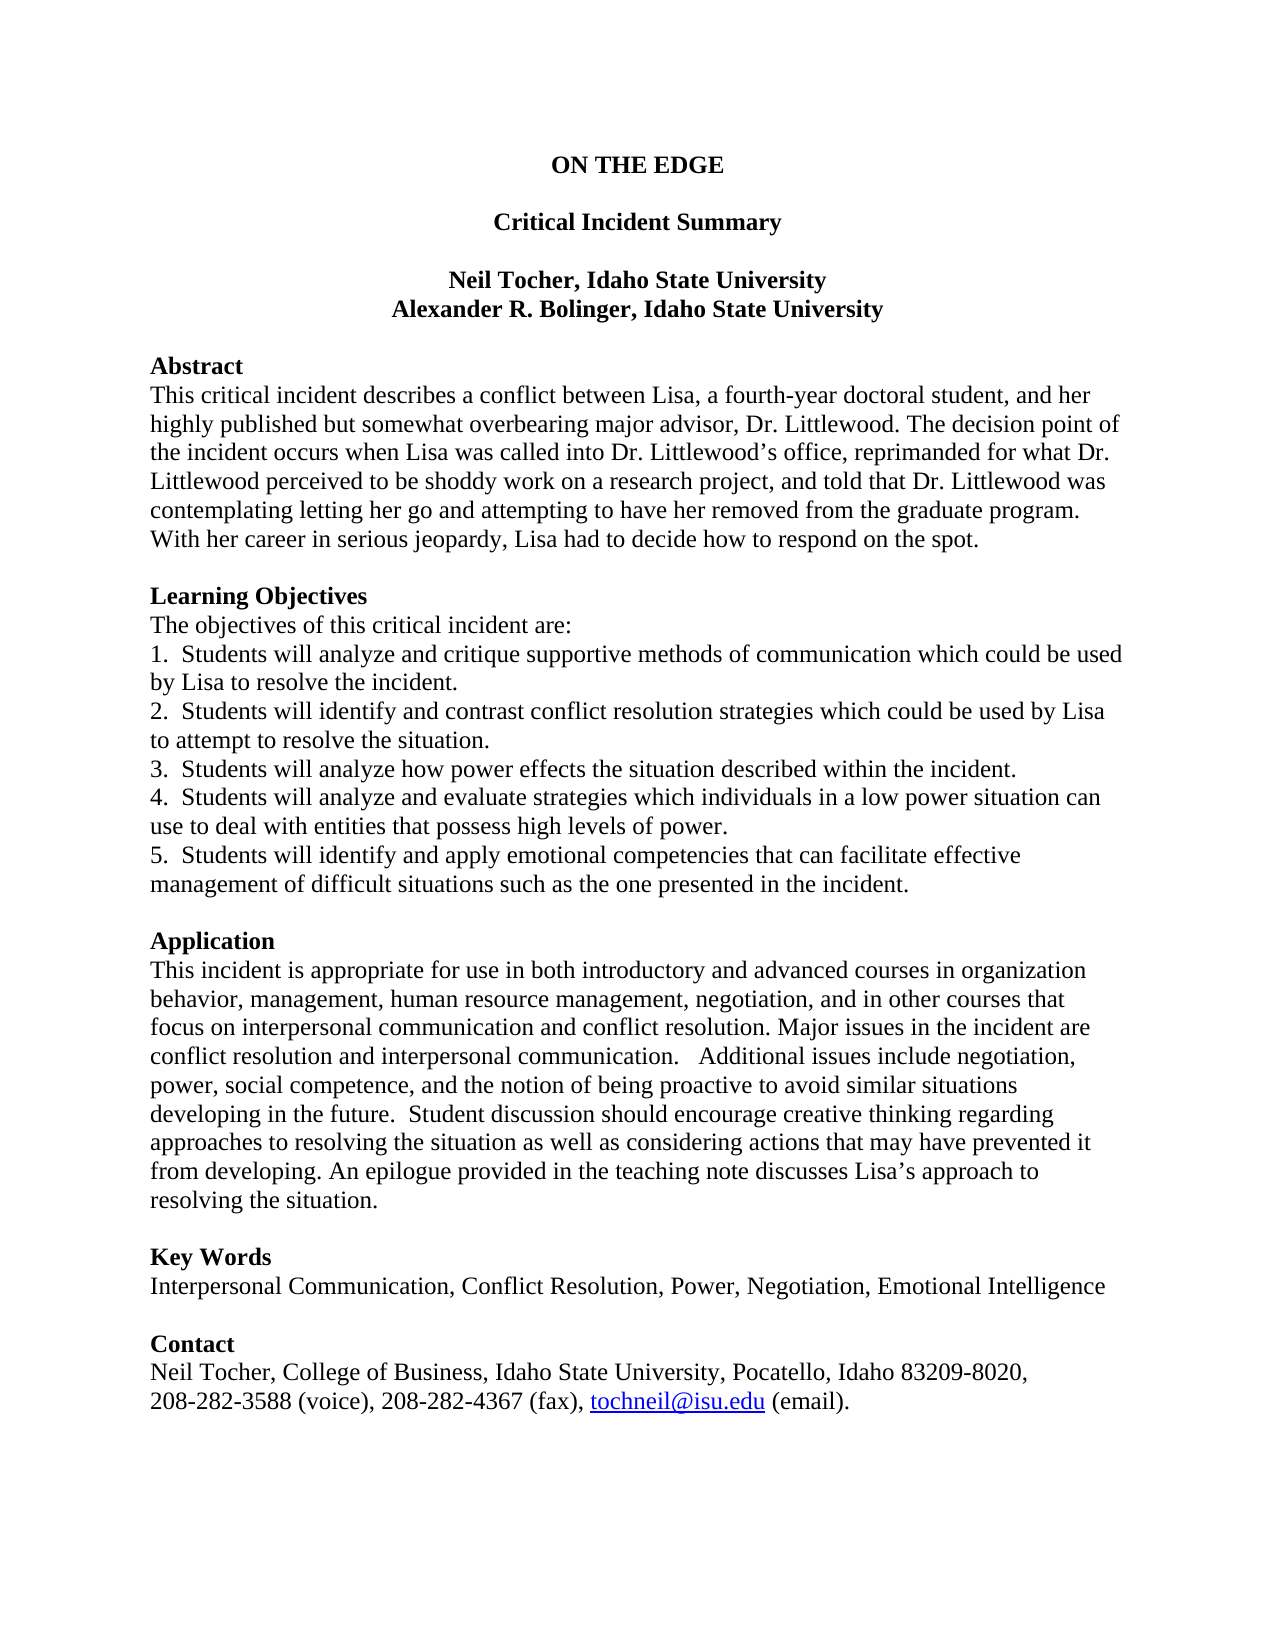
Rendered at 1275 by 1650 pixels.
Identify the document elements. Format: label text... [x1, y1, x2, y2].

text Learning Objectives [150, 581, 1125, 610]
text 1. Students will analyze and critique supportive methods of communication which could be used by Lisa to resolve the incident. [150, 639, 1125, 696]
text Neil Tocher, Idaho State University [150, 265, 1125, 294]
text The objectives of this critical incident are: [150, 610, 1125, 639]
text 5. Students will identify and apply emotional competencies that can facilitate effective management of difficult situations such as the one presented in the incident. [150, 840, 1125, 897]
text Neil Tocher, College of Business, Idaho State University, Pocatello, Idaho 83209-8020, [150, 1357, 1125, 1386]
text Alexander R. Bolinger, Idaho State University [150, 294, 1125, 322]
text Contact [150, 1329, 1125, 1357]
text This critical incident describes a conflict between Lisa, a fourth-year doctoral student, and her highly published but somewhat overbearing major advisor, Dr. Littlewood. The decision point of the incident occurs when Lisa was called into Dr. Littlewood’s office, reprimanded for what Dr. Littlewood perceived to be shoddy work on a research project, and told that Dr. Littlewood was contemplating letting her go and attempting to have her removed from the graduate program. With her career in serious jeopardy, Lisa had to decide how to respond on the spot. [150, 380, 1125, 552]
text ON THE EDGE [150, 150, 1125, 179]
text Application [150, 926, 1125, 955]
text 2. Students will identify and contrast conflict resolution strategies which could be used by Lisa to attempt to resolve the situation. [150, 696, 1125, 754]
text 3. Students will analyze how power effects the situation described within the incident. [150, 754, 1125, 782]
text 4. Students will analyze and evaluate strategies which individuals in a low power situation can use to deal with entities that possess high levels of power. [150, 782, 1125, 840]
text This incident is appropriate for use in both introductory and advanced courses in organization behavior, management, human resource management, negotiation, and in other courses that focus on interpersonal communication and conflict resolution. Major issues in the incident are conflict resolution and interpersonal communication. Additional issues include negotiation, power, social competence, and the notion of being proactive to avoid similar situations developing in the future. Student discussion should encourage creative thinking regarding approaches to resolving the situation as well as considering actions that may have prevented it from developing. An epilogue provided in the teaching note discusses Lisa’s approach to resolving the situation. [150, 955, 1125, 1214]
text Critical Incident Summary [150, 207, 1125, 236]
text 208-282-3588 (voice), 208-282-4367 (fax), tochneil@isu.edu (email). [150, 1386, 1125, 1415]
text Key Words [150, 1242, 1125, 1271]
text Abstract [150, 351, 1125, 380]
text Interpersonal Communication, Conflict Resolution, Power, Negotiation, Emotional Intelligence [150, 1271, 1125, 1300]
